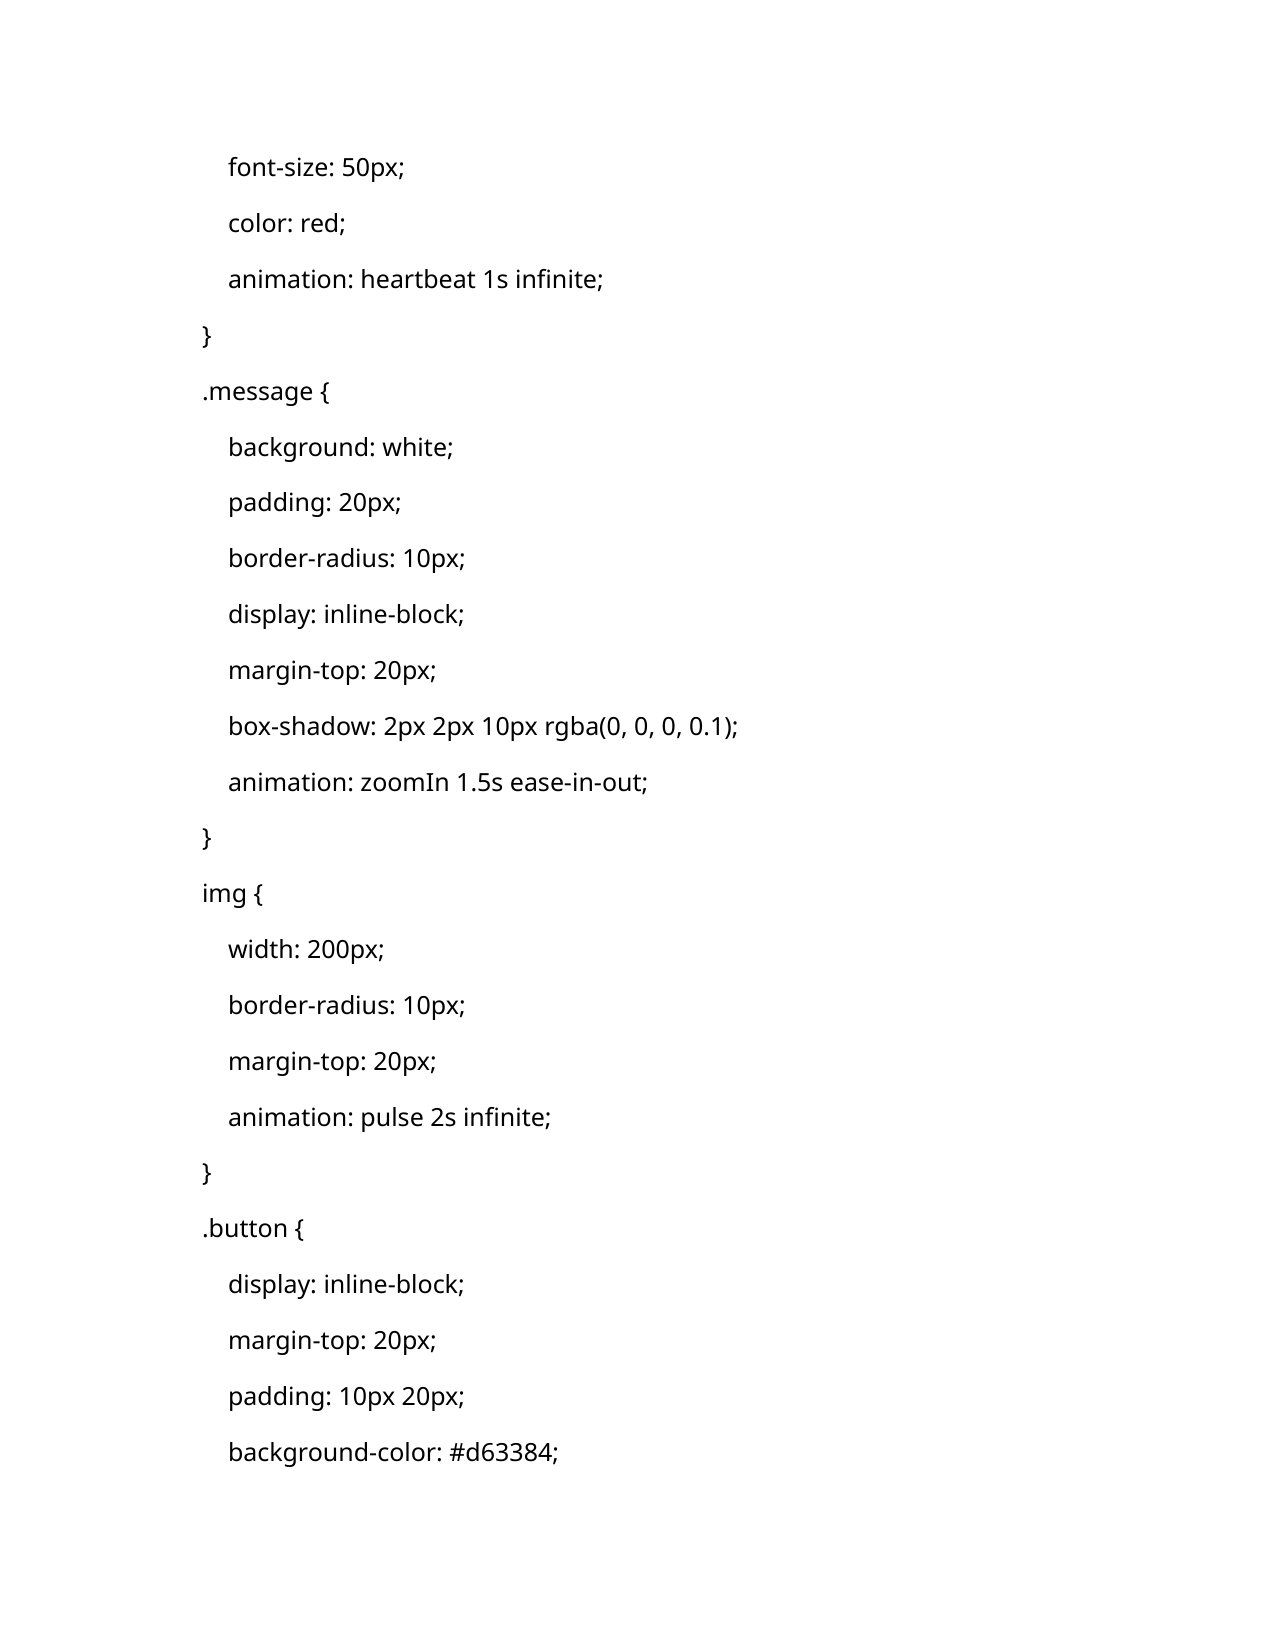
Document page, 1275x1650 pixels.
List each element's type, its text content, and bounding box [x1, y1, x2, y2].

text box-shadow: 2px 2px 10px rgba(0, 0, 0, 0.1); [150, 708, 1125, 742]
text } [150, 317, 1125, 352]
text border-radius: 10px; [150, 987, 1125, 1022]
text display: inline-block; [150, 1267, 1125, 1301]
text .button { [150, 1211, 1125, 1245]
text animation: zoomIn 1.5s ease-in-out; [150, 764, 1125, 798]
text font-size: 50px; [150, 150, 1125, 184]
text padding: 10px 20px; [150, 1378, 1125, 1412]
text animation: heartbeat 1s infinite; [150, 262, 1125, 296]
text } [150, 1155, 1125, 1189]
text border-radius: 10px; [150, 541, 1125, 575]
text display: inline-block; [150, 597, 1125, 631]
text img { [150, 876, 1125, 910]
text .message { [150, 373, 1125, 407]
text padding: 20px; [150, 485, 1125, 519]
text background-color: #d63384; [150, 1434, 1125, 1468]
text margin-top: 20px; [150, 1043, 1125, 1077]
text margin-top: 20px; [150, 652, 1125, 687]
text margin-top: 20px; [150, 1322, 1125, 1357]
text } [150, 820, 1125, 854]
text width: 200px; [150, 932, 1125, 966]
text animation: pulse 2s infinite; [150, 1099, 1125, 1133]
text background: white; [150, 429, 1125, 463]
text color: red; [150, 206, 1125, 240]
